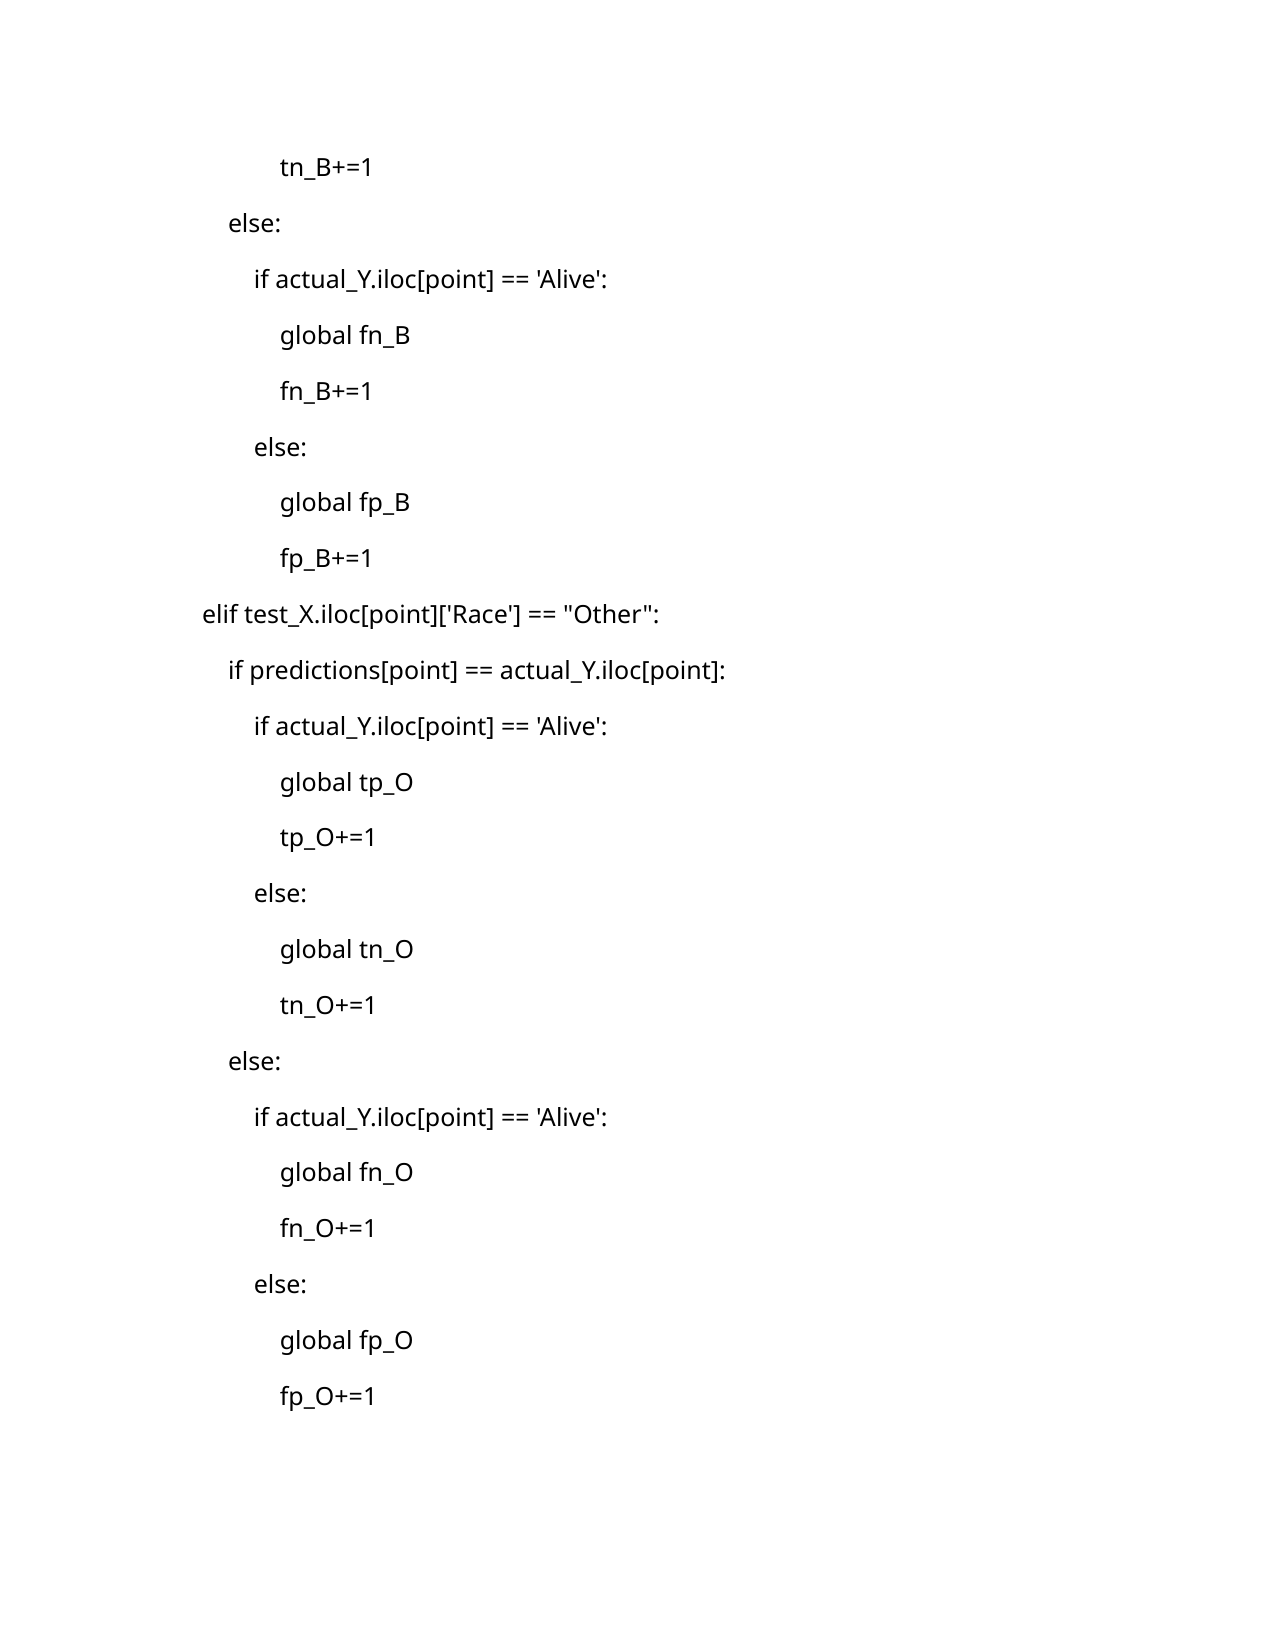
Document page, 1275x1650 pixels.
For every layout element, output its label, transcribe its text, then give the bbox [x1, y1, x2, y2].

text if actual_Y.iloc[point] == 'Alive': [150, 262, 1125, 296]
text if actual_Y.iloc[point] == 'Alive': [150, 1099, 1125, 1133]
text if actual_Y.iloc[point] == 'Alive': [150, 708, 1125, 742]
text global fp_O [150, 1322, 1125, 1357]
text fp_B+=1 [150, 541, 1125, 575]
text else: [150, 429, 1125, 463]
text fn_O+=1 [150, 1211, 1125, 1245]
text global tp_O [150, 764, 1125, 798]
text global fn_O [150, 1155, 1125, 1189]
text tn_O+=1 [150, 987, 1125, 1022]
text else: [150, 1043, 1125, 1077]
text tn_B+=1 [150, 150, 1125, 184]
text fn_B+=1 [150, 373, 1125, 407]
text tp_O+=1 [150, 820, 1125, 854]
text global fp_B [150, 485, 1125, 519]
text fp_O+=1 [150, 1378, 1125, 1412]
text else: [150, 1267, 1125, 1301]
text global tn_O [150, 932, 1125, 966]
text else: [150, 206, 1125, 240]
text if predictions[point] == actual_Y.iloc[point]: [150, 652, 1125, 687]
text else: [150, 876, 1125, 910]
text elif test_X.iloc[point]['Race'] == "Other": [150, 597, 1125, 631]
text global fn_B [150, 317, 1125, 352]
